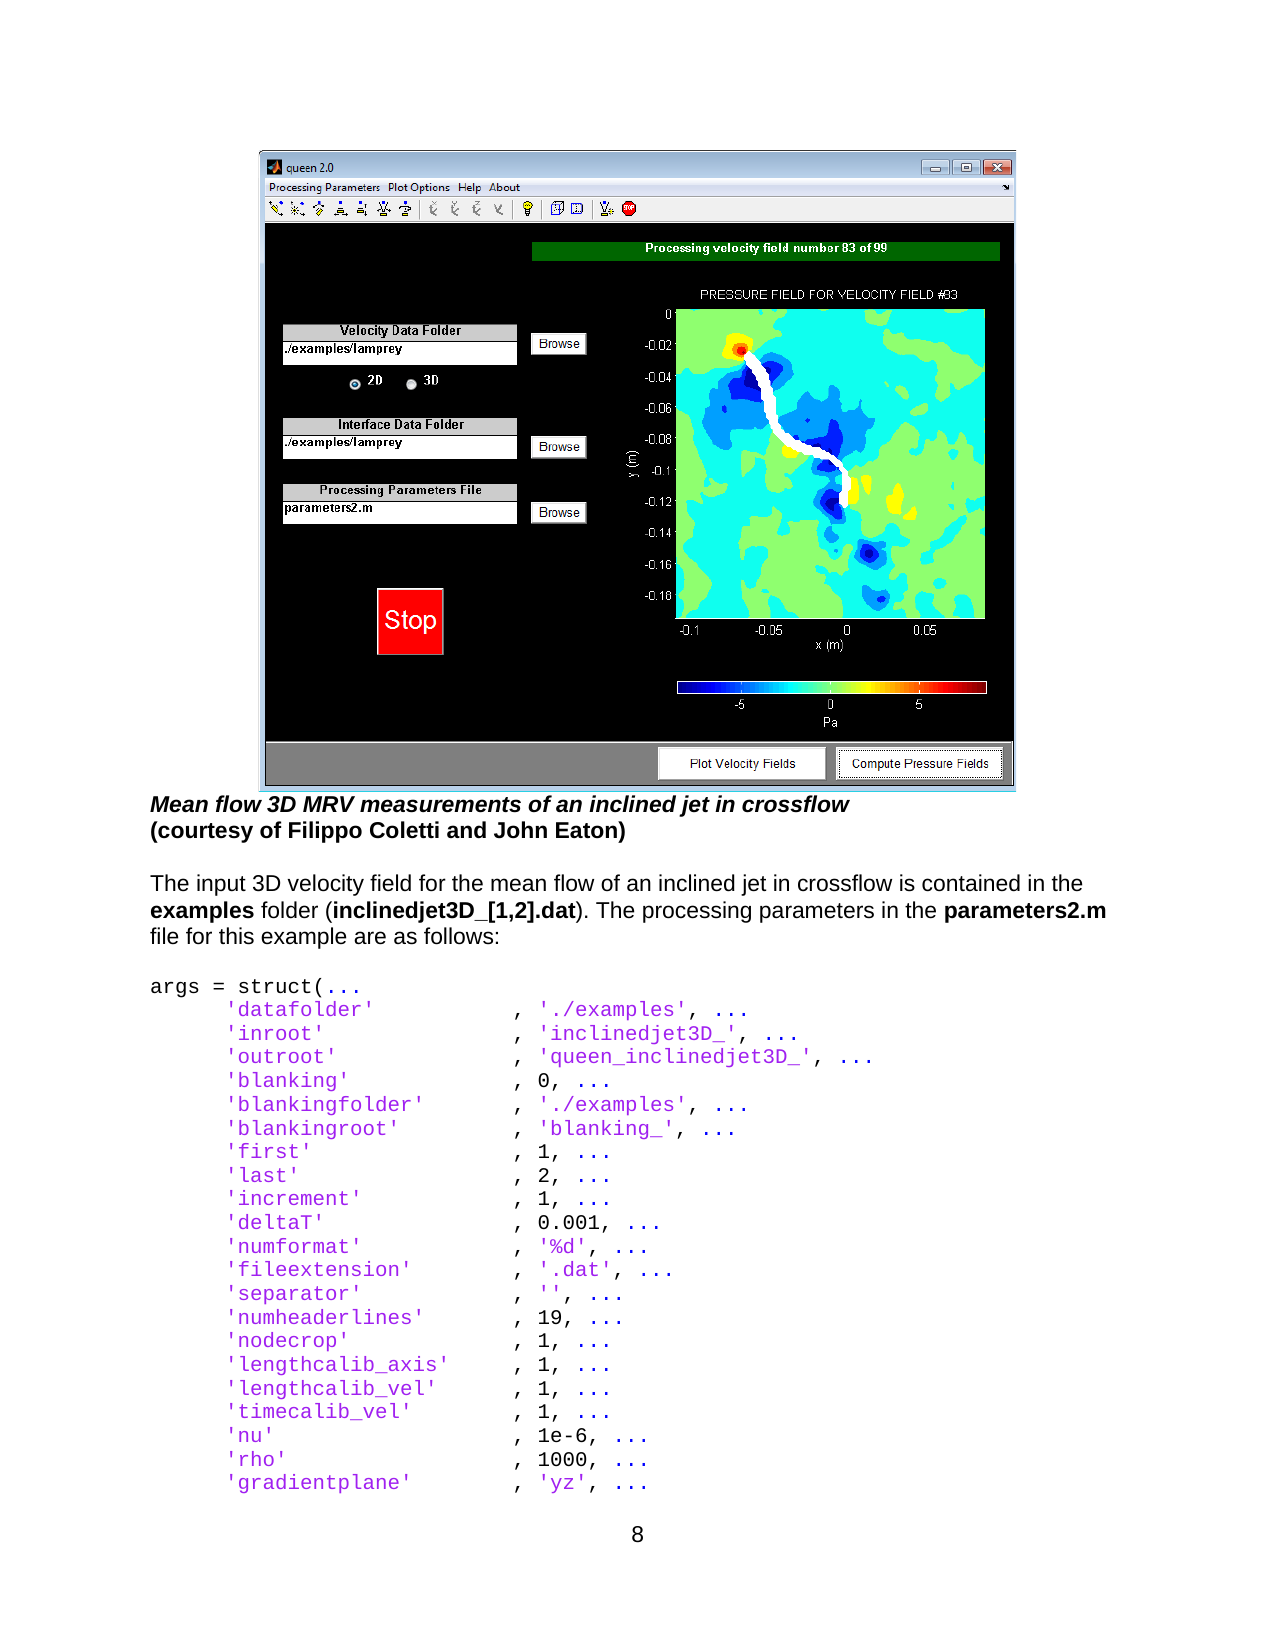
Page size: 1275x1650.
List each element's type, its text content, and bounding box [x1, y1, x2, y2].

text 'timecalib_vel' , 1, ... [150, 1401, 1125, 1425]
text 'gradientplane' , 'yz', ... [150, 1472, 1125, 1496]
text 'deltaT' , 0.001, ... [150, 1212, 1125, 1236]
text 'outroot' , 'queen_inclinedjet3D_', ... [150, 1047, 1125, 1070]
text 'blanking' , 0, ... [150, 1070, 1125, 1094]
text 'numformat' , '%d', ... [150, 1236, 1125, 1259]
text (courtesy of Filippo Coletti and John Eaton) [150, 817, 1125, 844]
text 'blankingfolder' , './examples', ... [150, 1094, 1125, 1117]
text Mean flow 3D MRV measurements of an inclined jet in crossflow [150, 791, 1125, 817]
text args = struct(... [150, 976, 1125, 999]
text 'blankingroot' , 'blanking_', ... [150, 1117, 1125, 1141]
text The input 3D velocity field for the mean flow of an inclined jet in crossflow is contained in the examples folder (inclinedjet3D_[1,2].dat). The processing parameters in the parameters2.m file for this example are as follows: [150, 870, 1125, 949]
text 'lengthcalib_axis' , 1, ... [150, 1354, 1125, 1378]
text 'separator' , '', ... [150, 1283, 1125, 1307]
text 'numheaderlines' , 19, ... [150, 1307, 1125, 1330]
text 'nodecrop' , 1, ... [150, 1330, 1125, 1354]
text 'lengthcalib_vel' , 1, ... [150, 1378, 1125, 1401]
text 'first' , 1, ... [150, 1141, 1125, 1165]
text 'increment' , 1, ... [150, 1188, 1125, 1212]
text 'nu' , 1e-6, ... [150, 1425, 1125, 1448]
text 'last' , 2, ... [150, 1165, 1125, 1188]
text 'fileextension' , '.dat', ... [150, 1259, 1125, 1283]
text 'rho' , 1000, ... [150, 1448, 1125, 1472]
picture [258, 150, 1017, 792]
text 'inroot' , 'inclinedjet3D_', ... [150, 1023, 1125, 1047]
text 'datafolder' , './examples', ... [150, 999, 1125, 1023]
